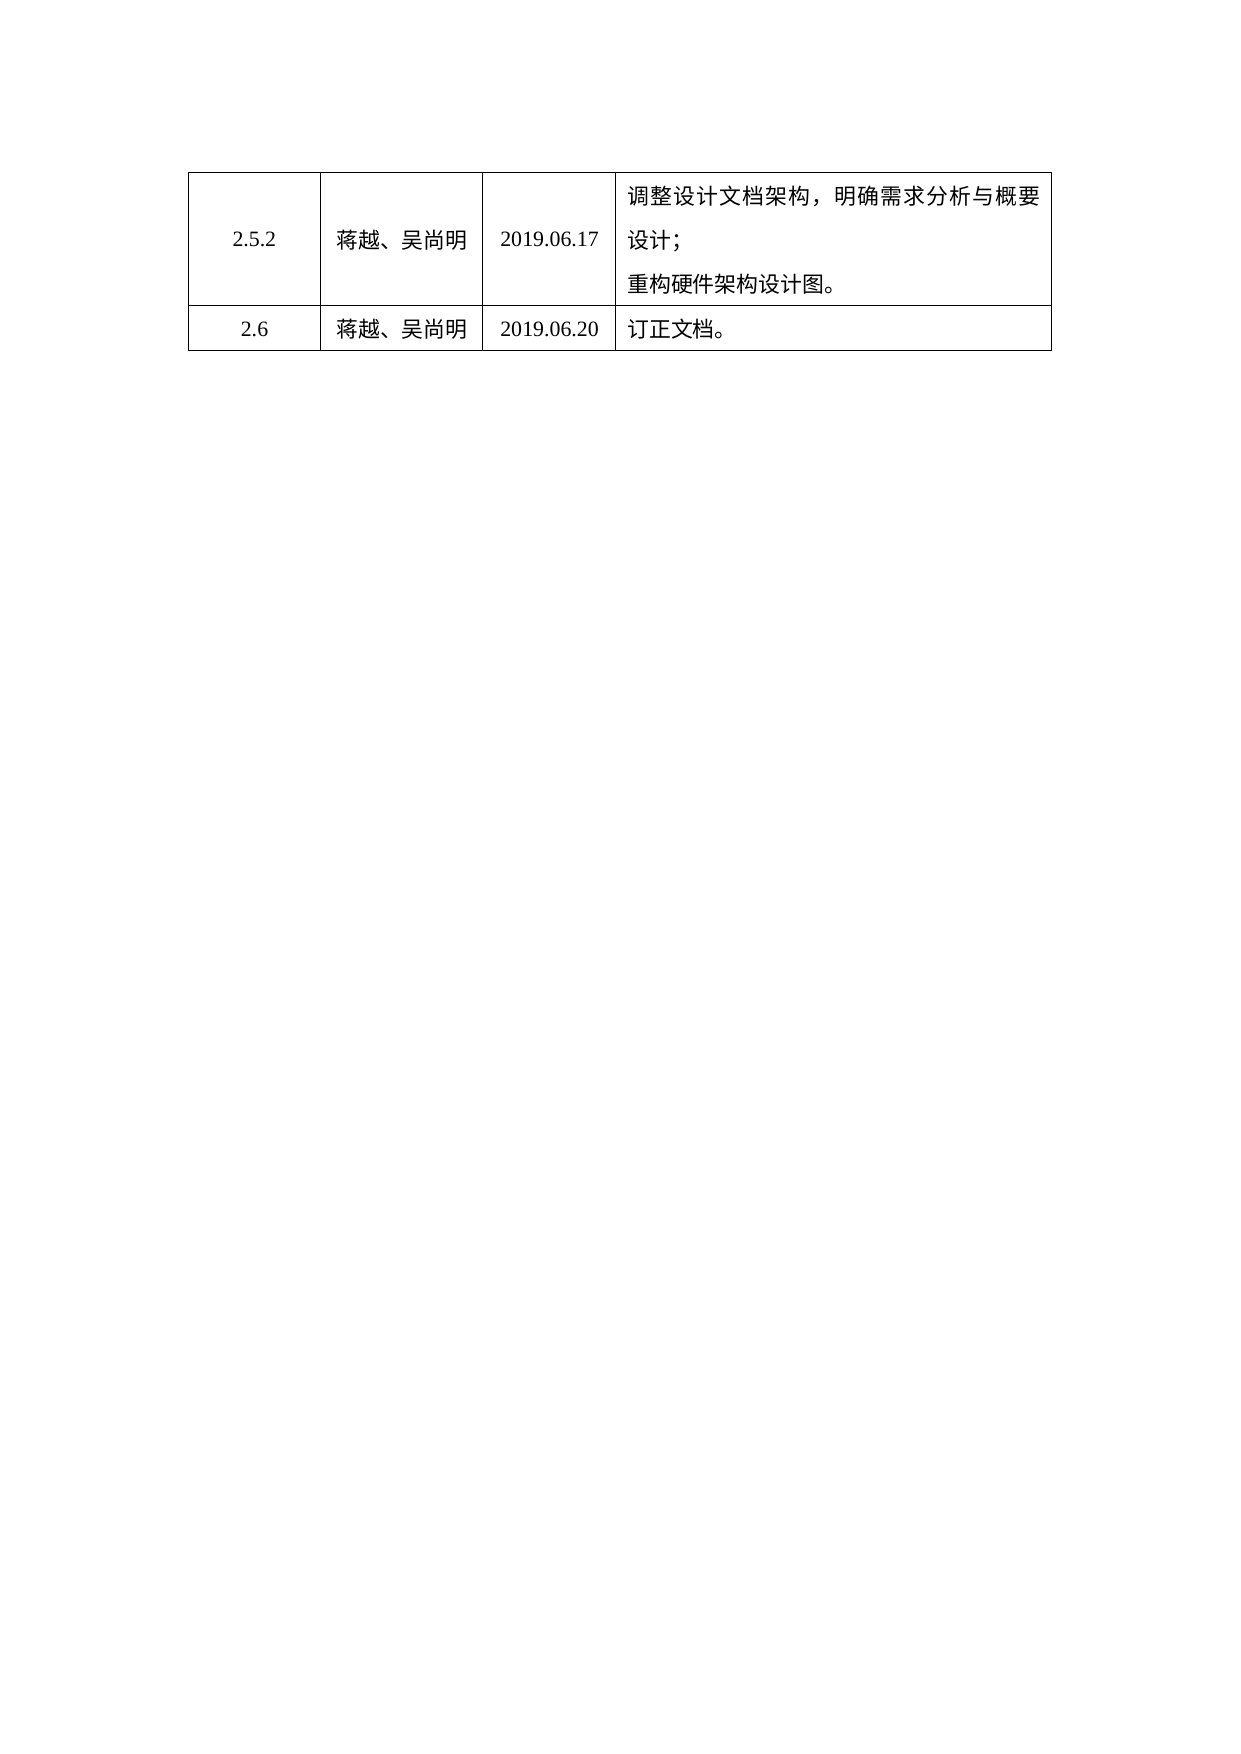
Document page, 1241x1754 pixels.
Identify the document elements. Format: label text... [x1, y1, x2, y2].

table_cell 2.5.2 [189, 173, 320, 305]
table_cell 蒋越、吴尚明 [321, 306, 482, 350]
table_cell 2019.06.17 [483, 173, 615, 305]
table_cell 2019.06.20 [483, 306, 615, 350]
table_cell 蒋越、吴尚明 [321, 173, 482, 305]
table_cell 2.6 [189, 306, 320, 350]
table_cell 调整设计文档架构，明确需求分析与概要设计； 重构硬件架构设计图。 [616, 173, 1051, 305]
table_cell 订正文档。 [616, 306, 1051, 350]
